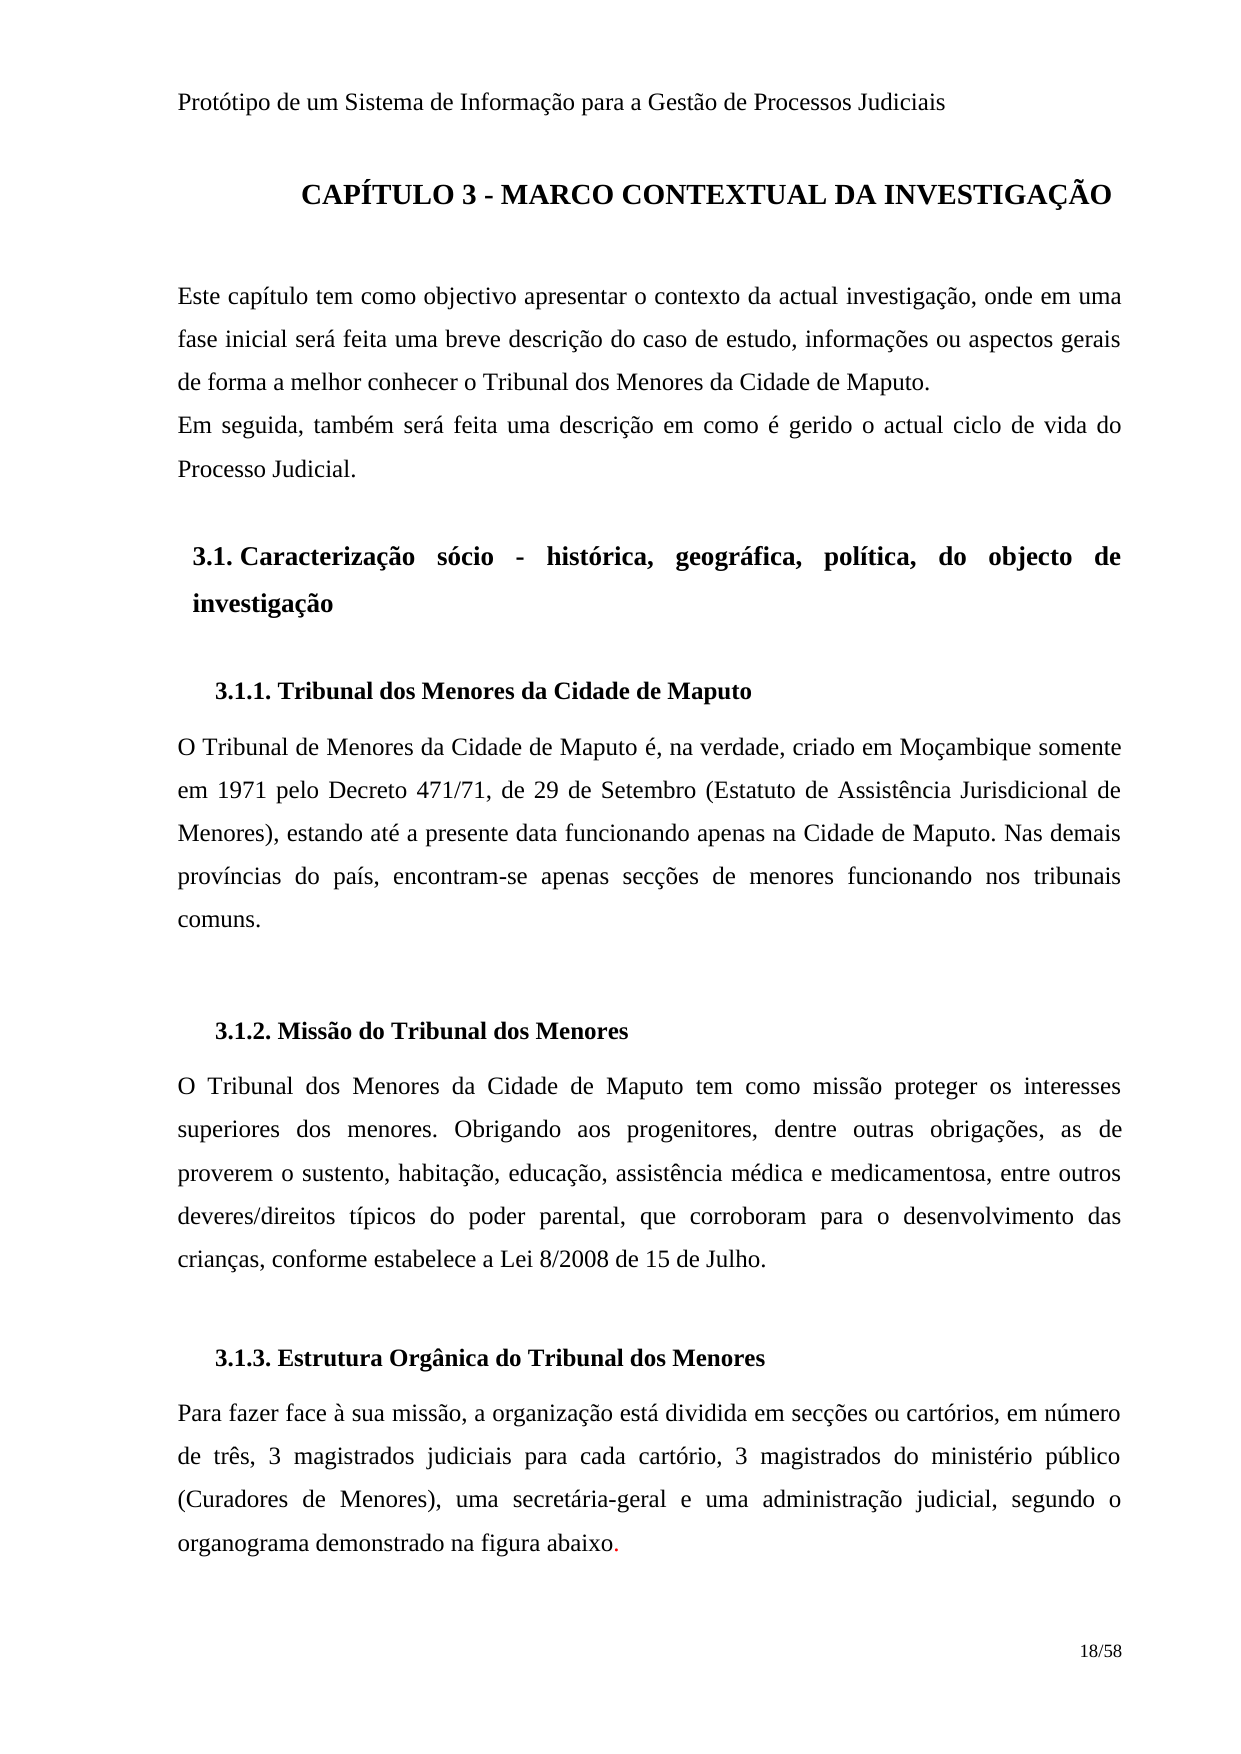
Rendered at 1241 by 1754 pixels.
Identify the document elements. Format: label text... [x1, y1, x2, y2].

text Em seguida, também será feita uma descrição em como é gerido o actual ciclo de vida do Processo Judicial. [177, 411, 1122, 482]
text Este capítulo tem como objectivo apresentar o contexto da actual investigação, onde em uma fase inicial será feita uma breve descrição do caso de estudo, informações ou aspectos gerais de forma a melhor conhecer o Tribunal dos Menores da Cidade de Maputo. [177, 281, 1122, 396]
subtitle Tribunal dos Menores da Cidade de Maputo [215, 676, 1122, 705]
text Para fazer face à sua missão, a organização está dividida em secções ou cartórios, em número de três, 3 magistrados judiciais para cada cartório, 3 magistrados do ministério público (Curadores de Menores), uma secretária-geral e uma administração judicial, segundo o organograma demonstrado na figura abaixo. [177, 1398, 1122, 1556]
subtitle CApítulo 3 - MARCO CONTEXTUAL DA INVESTIGAÇÃO [280, 177, 1122, 211]
subtitle Caracterização sócio - histórica, geográfica, política, do objecto de investigação [192, 540, 1122, 618]
subtitle Missão do Tribunal dos Menores [215, 1016, 1122, 1044]
text O Tribunal dos Menores da Cidade de Maputo tem como missão proteger os interesses superiores dos menores. Obrigando aos progenitores, dentre outras obrigações, as de proverem o sustento, habitação, educação, assistência médica e medicamentosa, entre outros deveres/direitos típicos do poder parental, que corroboram para o desenvolvimento das crianças, conforme estabelece a Lei 8/2008 de 15 de Julho. [177, 1071, 1122, 1273]
subtitle Estrutura Orgânica do Tribunal dos Menores [215, 1343, 1122, 1371]
text O Tribunal de Menores da Cidade de Maputo é, na verdade, criado em Moçambique somente em 1971 pelo Decreto 471/71, de 29 de Setembro (Estatuto de Assistência Jurisdicional de Menores), estando até a presente data funcionando apenas na Cidade de Maputo. Nas demais províncias do país, encontram-se apenas secções de menores funcionando nos tribunais comuns. [177, 732, 1122, 933]
